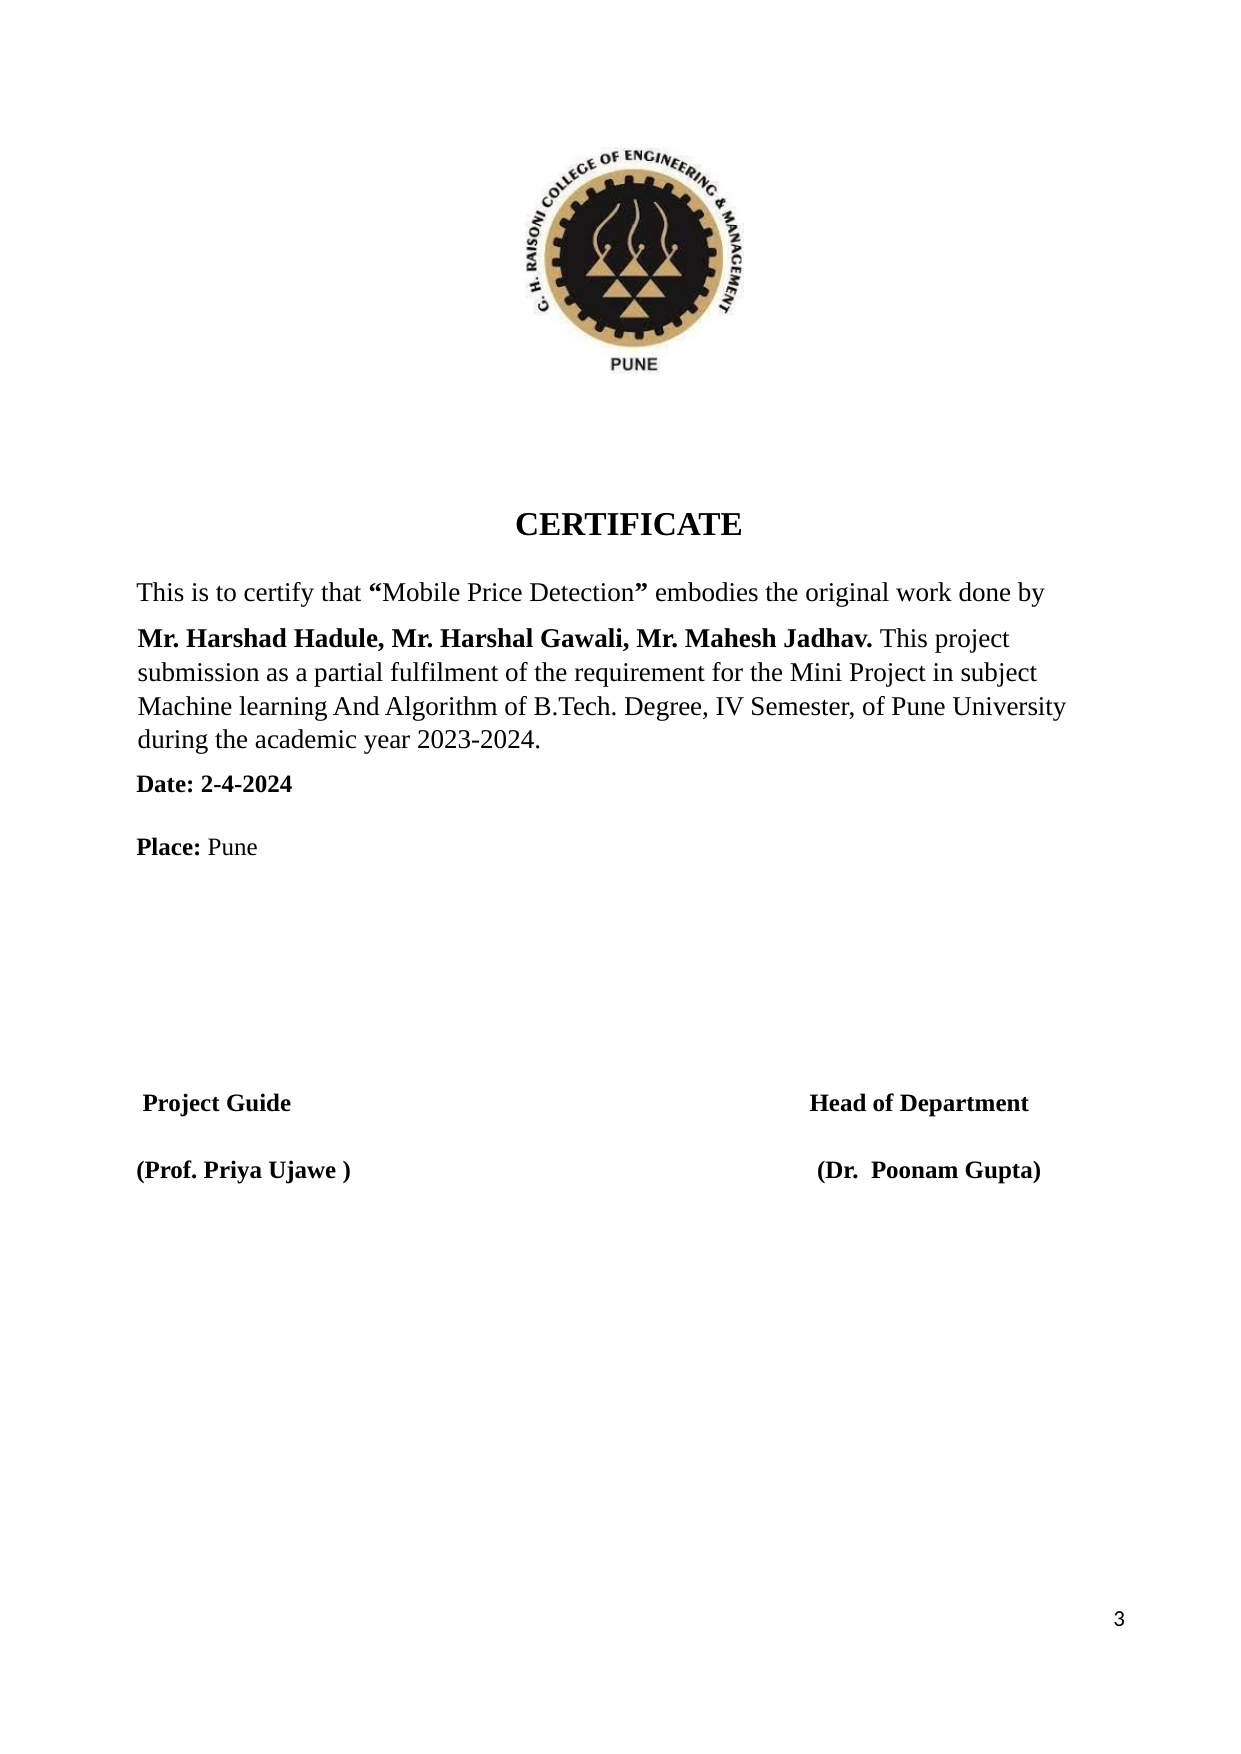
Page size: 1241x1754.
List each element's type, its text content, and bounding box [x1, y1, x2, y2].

text Date: 2-4-2024 [136, 769, 1124, 798]
text Place: Pune [136, 832, 1124, 861]
text Project Guide Head of Department [136, 1088, 1124, 1117]
text CERTIFICATE [515, 504, 1086, 542]
text This is to certify that “Mobile Price Detection” embodies the original work done by [136, 576, 1126, 607]
picture [517, 139, 744, 374]
text (Prof. Priya Ujawe ) (Dr. Poonam Gupta) [136, 1155, 1124, 1184]
subtitle Mr. Harshad Hadule, Mr. Harshal Gawali, Mr. Mahesh Jadhav. This project submission as a partial fulfilment of the requirement for the Mini Project in subject Machine learning And Algorithm of B.Tech. Degree, IV Semester, of Pune University during the academic year 2023-2024. [137, 622, 1124, 754]
